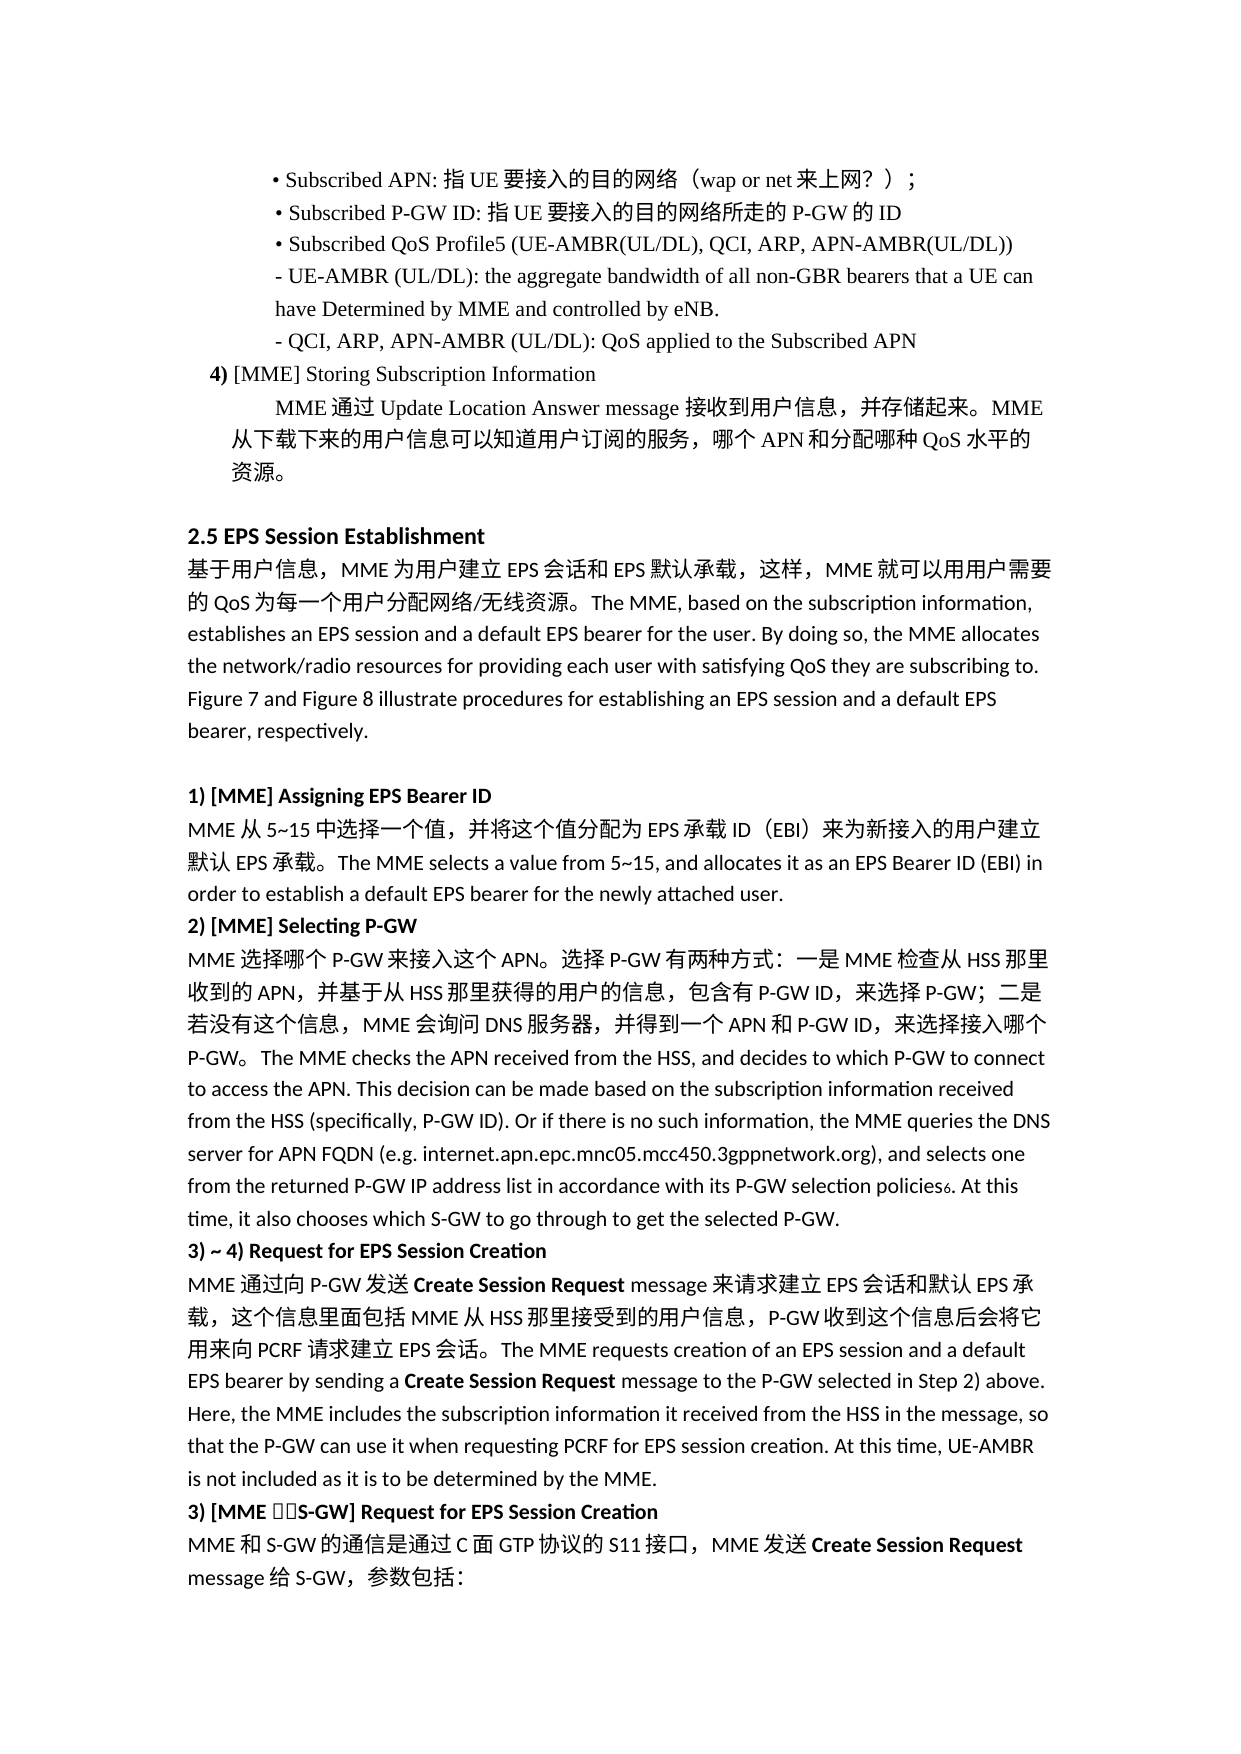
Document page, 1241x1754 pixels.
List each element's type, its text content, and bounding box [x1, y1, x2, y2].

text 1) [MME] Assigning EPS Bearer ID [187, 779, 1053, 812]
text MME和S-GW的通信是通过C面GTP协议的S11接口，MME发送Create Session Request message给S-GW，参数包括： [187, 1527, 1053, 1592]
text • Subscribed P-GW ID: 指UE要接入的目的网络所走的P-GW的ID [231, 194, 1053, 227]
text 2) [MME] Selecting P-GW [187, 909, 1053, 942]
text • Subscribed QoS Profile5 (UE-AMBR(UL/DL), QCI, ARP, APN-AMBR(UL/DL)) [231, 227, 1053, 259]
text 2.5 EPS Session Establishment [187, 519, 1053, 552]
text 4) [MME] Storing Subscription Information [187, 357, 1053, 389]
text MME通过向P-GW发送Create Session Request message 来请求建立EPS会话和默认EPS承载，这个信息里面包括MME从HSS那里接受到的用户信息，P-GW收到这个信息后会将它用来向PCRF请求建立EPS会话。The MME requests creation of an EPS session and a default EPS bearer by sending a Create Session Request message to the P-GW selected in Step 2) above. Here, the MME includes the subscription information it received from the HSS in the message, so that the P-GW can use it when requesting PCRF for EPS session creation. At this time, UE-AMBR is not included as it is to be determined by the MME. [187, 1267, 1053, 1494]
text • Subscribed APN: 指UE要接入的目的网络（wap or net来上网？）； [231, 162, 1053, 194]
text 3) [MME S-GW] Request for EPS Session Creation [187, 1494, 1053, 1527]
text - UE-AMBR (UL/DL): the aggregate bandwidth of all non-GBR bearers that a UE can have Determined by MME and controlled by eNB. [275, 259, 1053, 324]
text MME通过Update Location Answer message 接收到用户信息，并存储起来。MME从下载下来的用户信息可以知道用户订阅的服务，哪个APN和分配哪种QoS水平的资源。 [231, 389, 1053, 487]
text 基于用户信息，MME为用户建立EPS会话和EPS默认承载，这样，MME就可以用用户需要的QoS为每一个用户分配网络/无线资源。The MME, based on the subscription information, establishes an EPS session and a default EPS bearer for the user. By doing so, the MME allocates the network/radio resources for providing each user with satisfying QoS they are subscribing to. Figure 7 and Figure 8 illustrate procedures for establishing an EPS session and a default EPS bearer, respectively. [187, 552, 1053, 747]
text - QCI, ARP, APN-AMBR (UL/DL): QoS applied to the Subscribed APN [231, 324, 1053, 357]
text 3) ~ 4) Request for EPS Session Creation [187, 1234, 1053, 1267]
text MME从5~15中选择一个值，并将这个值分配为EPS承载ID（EBI）来为新接入的用户建立默认EPS承载。The MME selects a value from 5~15, and allocates it as an EPS Bearer ID (EBI) in order to establish a default EPS bearer for the newly attached user. [187, 812, 1053, 909]
text MME选择哪个P-GW来接入这个APN。选择P-GW有两种方式：一是MME检查从HSS那里收到的APN，并基于从HSS那里获得的用户的信息，包含有P-GW ID，来选择P-GW；二是若没有这个信息，MME会询问DNS服务器，并得到一个APN和P-GW ID，来选择接入哪个P-GW。The MME checks the APN received from the HSS, and decides to which P-GW to connect to access the APN. This decision can be made based on the subscription information received from the HSS (specifically, P-GW ID). Or if there is no such information, the MME queries the DNS server for APN FQDN (e.g. internet.apn.epc.mnc05.mcc450.3gppnetwork.org), and selects one from the returned P-GW IP address list in accordance with its P-GW selection policies6. At this time, it also chooses which S-GW to go through to get the selected P-GW. [187, 942, 1053, 1234]
